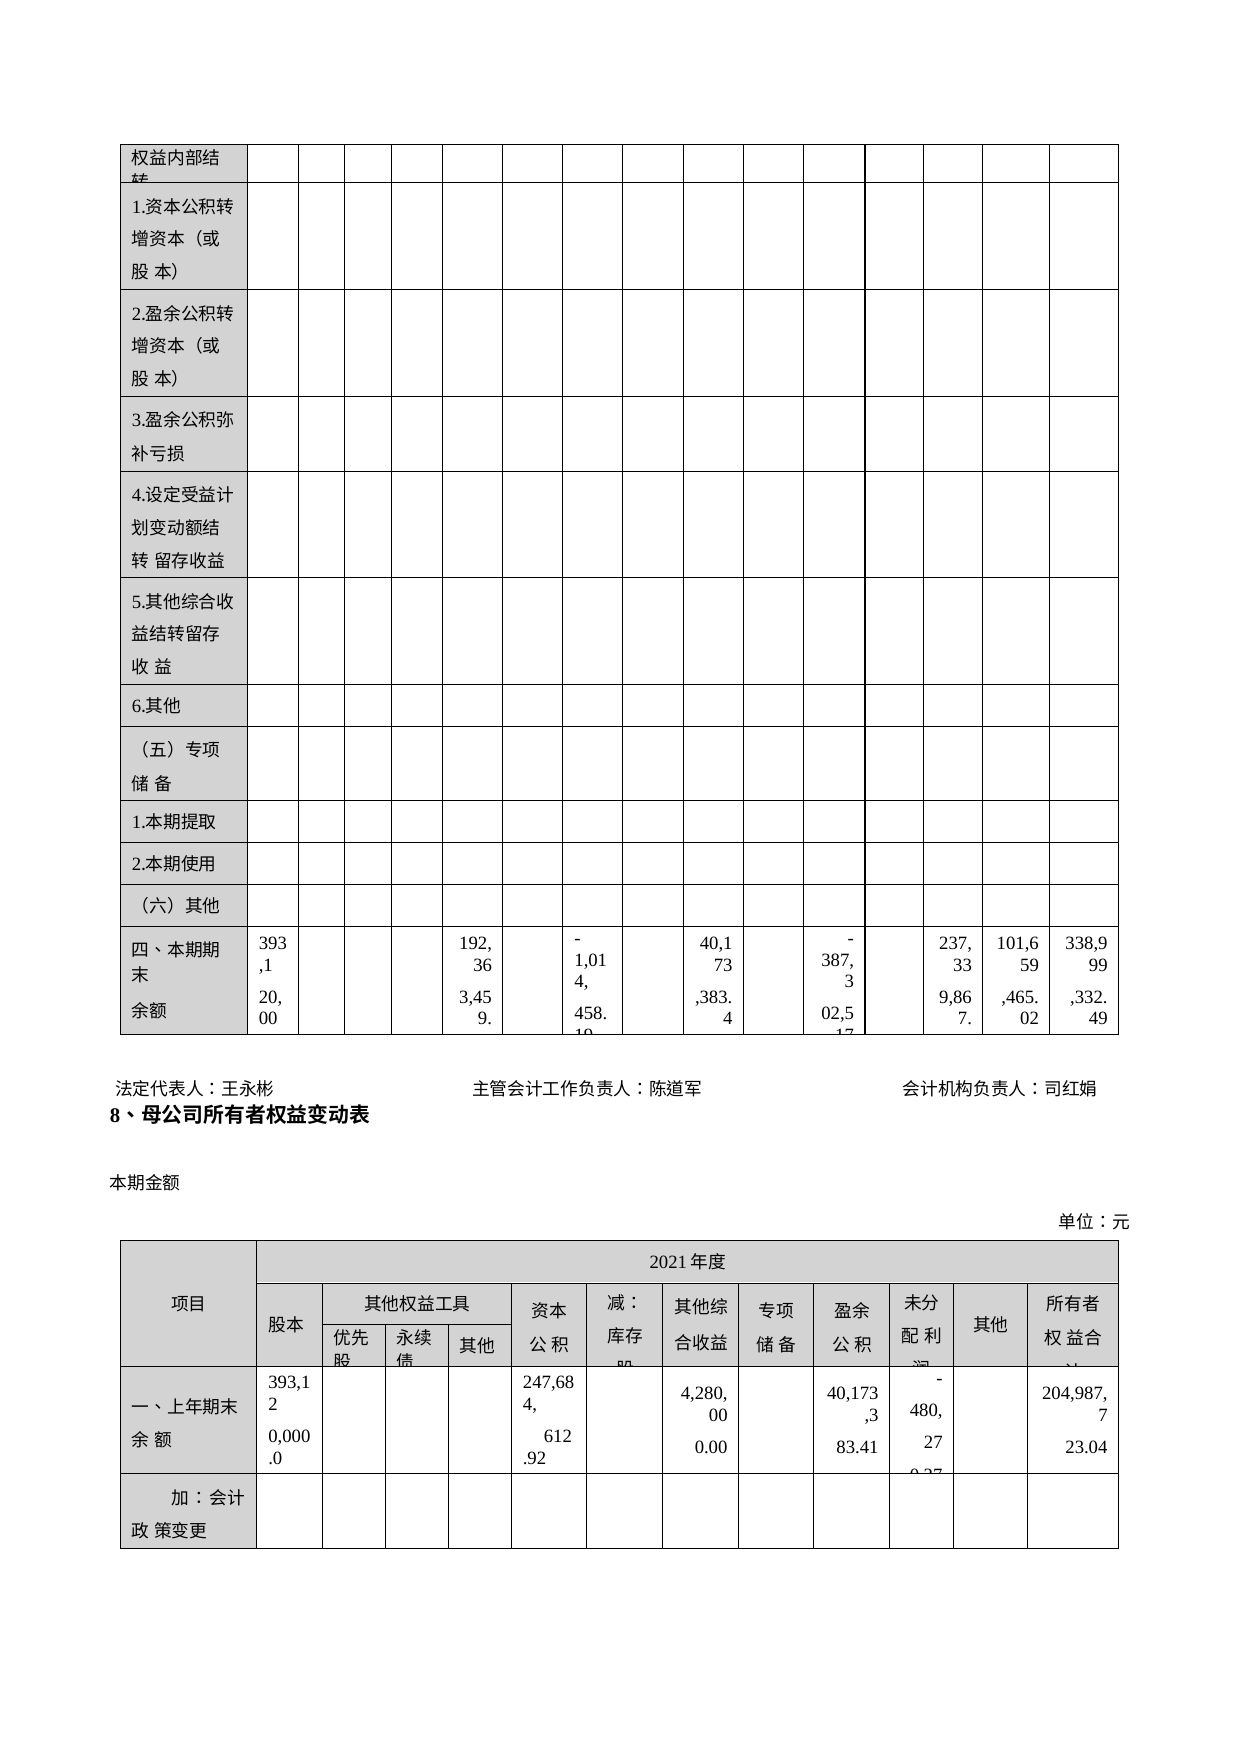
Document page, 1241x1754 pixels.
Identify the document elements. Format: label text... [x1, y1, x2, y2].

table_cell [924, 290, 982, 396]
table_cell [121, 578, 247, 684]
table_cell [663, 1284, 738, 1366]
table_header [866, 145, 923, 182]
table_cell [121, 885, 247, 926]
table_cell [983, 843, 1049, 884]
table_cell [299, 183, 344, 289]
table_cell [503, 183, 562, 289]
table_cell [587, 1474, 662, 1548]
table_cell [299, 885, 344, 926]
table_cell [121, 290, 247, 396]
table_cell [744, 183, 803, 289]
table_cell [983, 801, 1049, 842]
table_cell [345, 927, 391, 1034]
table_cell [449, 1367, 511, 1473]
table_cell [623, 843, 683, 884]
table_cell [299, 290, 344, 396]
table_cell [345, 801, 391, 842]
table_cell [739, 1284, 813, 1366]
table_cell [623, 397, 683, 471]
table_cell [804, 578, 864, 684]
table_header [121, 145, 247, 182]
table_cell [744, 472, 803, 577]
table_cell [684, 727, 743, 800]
text 本期金额 [109, 1171, 1129, 1195]
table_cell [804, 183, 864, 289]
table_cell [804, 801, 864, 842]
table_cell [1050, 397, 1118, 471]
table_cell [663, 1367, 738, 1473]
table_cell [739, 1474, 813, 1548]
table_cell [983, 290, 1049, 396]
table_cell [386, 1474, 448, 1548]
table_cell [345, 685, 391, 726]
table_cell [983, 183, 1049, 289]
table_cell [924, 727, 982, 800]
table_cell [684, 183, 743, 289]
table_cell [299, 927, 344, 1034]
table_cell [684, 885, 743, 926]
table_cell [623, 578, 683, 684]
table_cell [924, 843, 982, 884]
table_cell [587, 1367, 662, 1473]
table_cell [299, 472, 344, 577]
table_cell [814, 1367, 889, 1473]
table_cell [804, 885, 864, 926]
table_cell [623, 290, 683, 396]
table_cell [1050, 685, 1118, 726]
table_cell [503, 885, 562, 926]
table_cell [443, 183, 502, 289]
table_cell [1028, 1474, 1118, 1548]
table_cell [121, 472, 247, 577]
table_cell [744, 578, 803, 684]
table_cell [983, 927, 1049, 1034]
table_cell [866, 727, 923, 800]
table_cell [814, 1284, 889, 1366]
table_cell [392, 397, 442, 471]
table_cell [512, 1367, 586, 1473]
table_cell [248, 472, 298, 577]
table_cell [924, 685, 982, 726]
text 单位：元 [109, 1209, 1129, 1234]
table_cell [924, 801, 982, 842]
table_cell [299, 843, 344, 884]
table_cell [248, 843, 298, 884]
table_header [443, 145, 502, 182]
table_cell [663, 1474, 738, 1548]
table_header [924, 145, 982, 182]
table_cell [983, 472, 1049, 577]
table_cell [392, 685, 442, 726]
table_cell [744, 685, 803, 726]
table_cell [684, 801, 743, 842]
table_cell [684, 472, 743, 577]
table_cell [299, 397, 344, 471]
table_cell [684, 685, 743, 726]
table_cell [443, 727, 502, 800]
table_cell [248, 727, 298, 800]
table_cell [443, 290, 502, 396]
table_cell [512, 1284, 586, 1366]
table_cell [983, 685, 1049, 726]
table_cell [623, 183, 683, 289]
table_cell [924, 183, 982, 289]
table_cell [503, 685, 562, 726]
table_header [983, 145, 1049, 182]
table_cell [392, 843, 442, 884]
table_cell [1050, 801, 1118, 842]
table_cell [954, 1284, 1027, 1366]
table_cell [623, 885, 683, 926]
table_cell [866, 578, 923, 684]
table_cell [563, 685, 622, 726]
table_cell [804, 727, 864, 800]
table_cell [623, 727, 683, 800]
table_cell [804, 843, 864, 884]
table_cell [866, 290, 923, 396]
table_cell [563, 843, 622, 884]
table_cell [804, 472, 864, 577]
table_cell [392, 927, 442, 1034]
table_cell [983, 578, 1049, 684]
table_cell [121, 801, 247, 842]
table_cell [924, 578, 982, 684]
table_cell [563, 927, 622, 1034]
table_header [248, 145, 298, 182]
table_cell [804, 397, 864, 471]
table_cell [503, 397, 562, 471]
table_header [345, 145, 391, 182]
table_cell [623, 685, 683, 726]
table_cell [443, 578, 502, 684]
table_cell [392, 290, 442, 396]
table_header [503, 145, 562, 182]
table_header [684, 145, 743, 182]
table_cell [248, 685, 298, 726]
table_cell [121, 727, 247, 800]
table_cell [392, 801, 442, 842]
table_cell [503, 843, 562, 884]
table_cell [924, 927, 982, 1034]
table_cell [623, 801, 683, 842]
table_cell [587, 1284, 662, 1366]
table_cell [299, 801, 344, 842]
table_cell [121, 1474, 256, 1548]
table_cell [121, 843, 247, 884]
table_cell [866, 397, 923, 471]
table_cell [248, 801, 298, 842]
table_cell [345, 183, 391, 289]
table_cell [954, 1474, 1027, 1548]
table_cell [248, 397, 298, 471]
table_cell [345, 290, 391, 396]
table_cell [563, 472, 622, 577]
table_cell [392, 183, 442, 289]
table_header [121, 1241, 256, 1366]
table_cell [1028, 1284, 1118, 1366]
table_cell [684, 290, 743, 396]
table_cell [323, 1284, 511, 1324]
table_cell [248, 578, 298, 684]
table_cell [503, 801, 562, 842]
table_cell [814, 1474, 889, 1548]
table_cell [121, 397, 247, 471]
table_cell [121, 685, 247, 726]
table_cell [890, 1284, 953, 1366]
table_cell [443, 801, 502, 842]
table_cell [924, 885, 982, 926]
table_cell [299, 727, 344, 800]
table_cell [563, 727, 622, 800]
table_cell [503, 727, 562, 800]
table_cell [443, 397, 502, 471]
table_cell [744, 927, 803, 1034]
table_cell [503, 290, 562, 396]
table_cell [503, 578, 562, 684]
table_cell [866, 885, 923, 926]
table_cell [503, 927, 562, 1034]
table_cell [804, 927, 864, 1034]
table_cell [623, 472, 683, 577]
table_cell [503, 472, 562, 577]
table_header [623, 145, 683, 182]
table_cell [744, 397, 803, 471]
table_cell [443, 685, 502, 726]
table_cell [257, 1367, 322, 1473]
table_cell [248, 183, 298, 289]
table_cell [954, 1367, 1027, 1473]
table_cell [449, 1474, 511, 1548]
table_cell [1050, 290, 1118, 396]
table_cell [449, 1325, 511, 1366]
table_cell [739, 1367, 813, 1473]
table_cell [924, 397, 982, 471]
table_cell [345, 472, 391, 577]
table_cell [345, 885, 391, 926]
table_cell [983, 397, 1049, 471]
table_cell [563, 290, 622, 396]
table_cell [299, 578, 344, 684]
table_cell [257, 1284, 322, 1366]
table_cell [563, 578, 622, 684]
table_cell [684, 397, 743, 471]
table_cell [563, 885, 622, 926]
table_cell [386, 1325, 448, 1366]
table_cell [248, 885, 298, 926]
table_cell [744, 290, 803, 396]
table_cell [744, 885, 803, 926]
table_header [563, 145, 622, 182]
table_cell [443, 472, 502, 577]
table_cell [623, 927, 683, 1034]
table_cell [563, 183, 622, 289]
subtitle 8、母公司所有者权益变动表 [109, 1035, 1129, 1129]
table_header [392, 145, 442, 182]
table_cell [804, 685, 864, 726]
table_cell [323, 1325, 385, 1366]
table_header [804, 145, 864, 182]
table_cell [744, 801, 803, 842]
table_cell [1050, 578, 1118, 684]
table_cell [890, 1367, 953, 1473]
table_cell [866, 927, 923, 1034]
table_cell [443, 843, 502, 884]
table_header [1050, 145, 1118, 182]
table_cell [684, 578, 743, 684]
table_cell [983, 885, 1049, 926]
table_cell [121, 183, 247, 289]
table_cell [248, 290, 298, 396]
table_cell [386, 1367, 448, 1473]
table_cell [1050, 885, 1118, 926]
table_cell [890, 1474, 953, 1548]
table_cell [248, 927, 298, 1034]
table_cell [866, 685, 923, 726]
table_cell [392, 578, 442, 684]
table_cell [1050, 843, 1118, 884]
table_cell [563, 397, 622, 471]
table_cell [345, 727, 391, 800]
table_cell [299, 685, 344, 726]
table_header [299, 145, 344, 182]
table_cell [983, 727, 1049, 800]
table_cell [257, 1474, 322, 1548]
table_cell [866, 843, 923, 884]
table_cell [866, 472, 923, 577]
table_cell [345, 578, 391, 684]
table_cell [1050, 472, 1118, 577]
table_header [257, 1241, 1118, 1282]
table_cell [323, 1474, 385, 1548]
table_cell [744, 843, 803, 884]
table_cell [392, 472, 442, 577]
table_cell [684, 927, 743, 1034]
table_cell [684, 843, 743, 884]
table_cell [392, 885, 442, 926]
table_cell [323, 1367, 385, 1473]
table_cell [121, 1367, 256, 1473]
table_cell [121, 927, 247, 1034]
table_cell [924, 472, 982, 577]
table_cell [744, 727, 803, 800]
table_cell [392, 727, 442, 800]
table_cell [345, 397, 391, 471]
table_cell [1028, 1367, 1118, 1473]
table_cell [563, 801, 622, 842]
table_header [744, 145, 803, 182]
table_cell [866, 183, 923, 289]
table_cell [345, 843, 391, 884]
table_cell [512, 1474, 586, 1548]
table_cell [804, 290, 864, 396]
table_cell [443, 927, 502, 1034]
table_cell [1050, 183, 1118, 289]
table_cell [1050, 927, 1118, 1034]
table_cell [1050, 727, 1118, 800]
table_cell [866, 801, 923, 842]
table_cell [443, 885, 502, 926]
